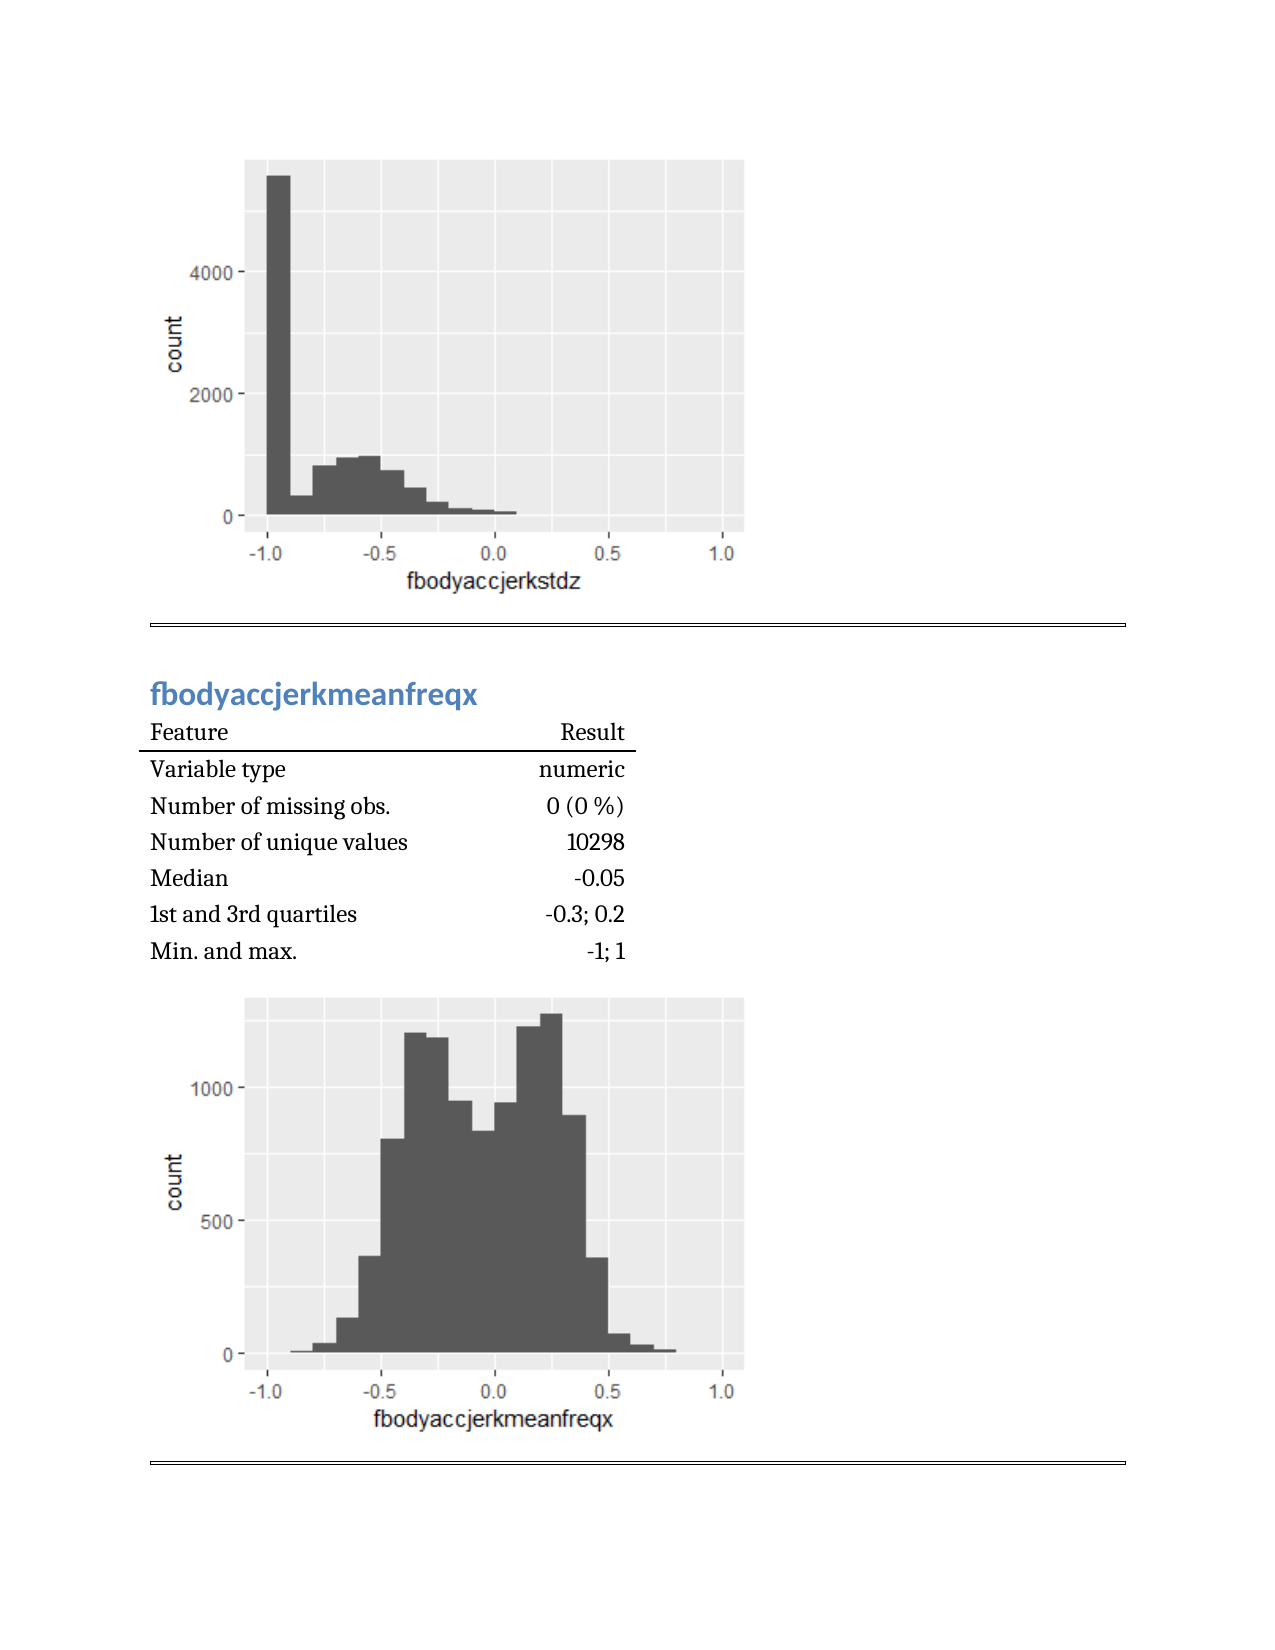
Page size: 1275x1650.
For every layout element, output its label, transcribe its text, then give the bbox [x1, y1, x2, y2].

table_cell Min. and max. [139, 933, 498, 969]
table_cell Number of missing obs. [139, 788, 498, 824]
table_cell Number of unique values [139, 824, 498, 860]
table_header Result [498, 714, 636, 750]
table_cell -0.05 [498, 860, 636, 897]
table_cell Median [139, 860, 498, 897]
table_cell -0.3; 0.2 [498, 897, 636, 933]
table_cell 10298 [498, 824, 636, 860]
table_cell Variable type [139, 752, 498, 788]
table_cell -1; 1 [498, 933, 636, 969]
picture [150, 150, 757, 605]
table_cell 0 (0 %) [498, 788, 636, 824]
subtitle fbodyaccjerkmeanfreqx [150, 673, 1125, 714]
table_header Feature [139, 714, 498, 750]
picture [150, 987, 757, 1443]
table_cell 1st and 3rd quartiles [139, 897, 498, 933]
table_cell numeric [498, 752, 636, 788]
